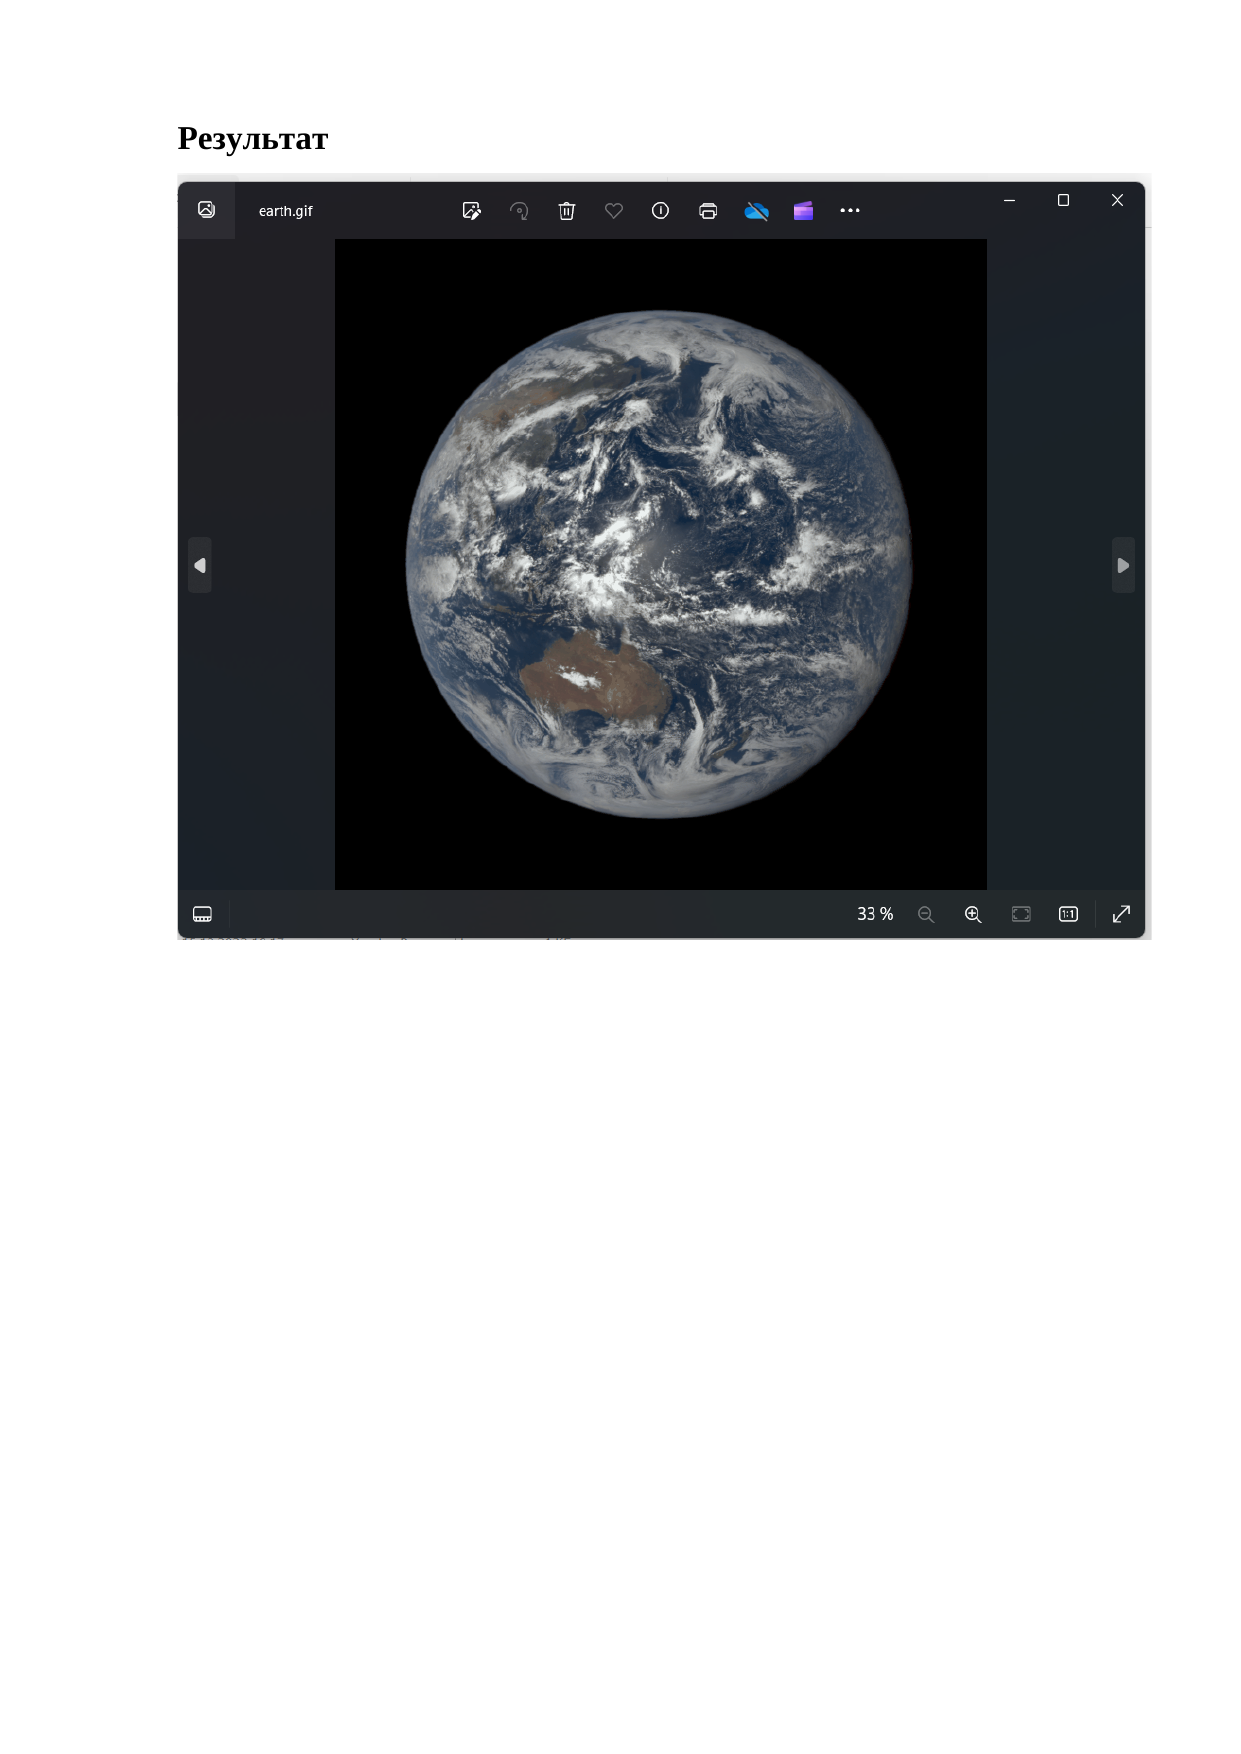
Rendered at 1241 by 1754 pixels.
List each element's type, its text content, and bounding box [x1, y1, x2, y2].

text Результат [177, 118, 1152, 156]
picture [177, 173, 1152, 940]
